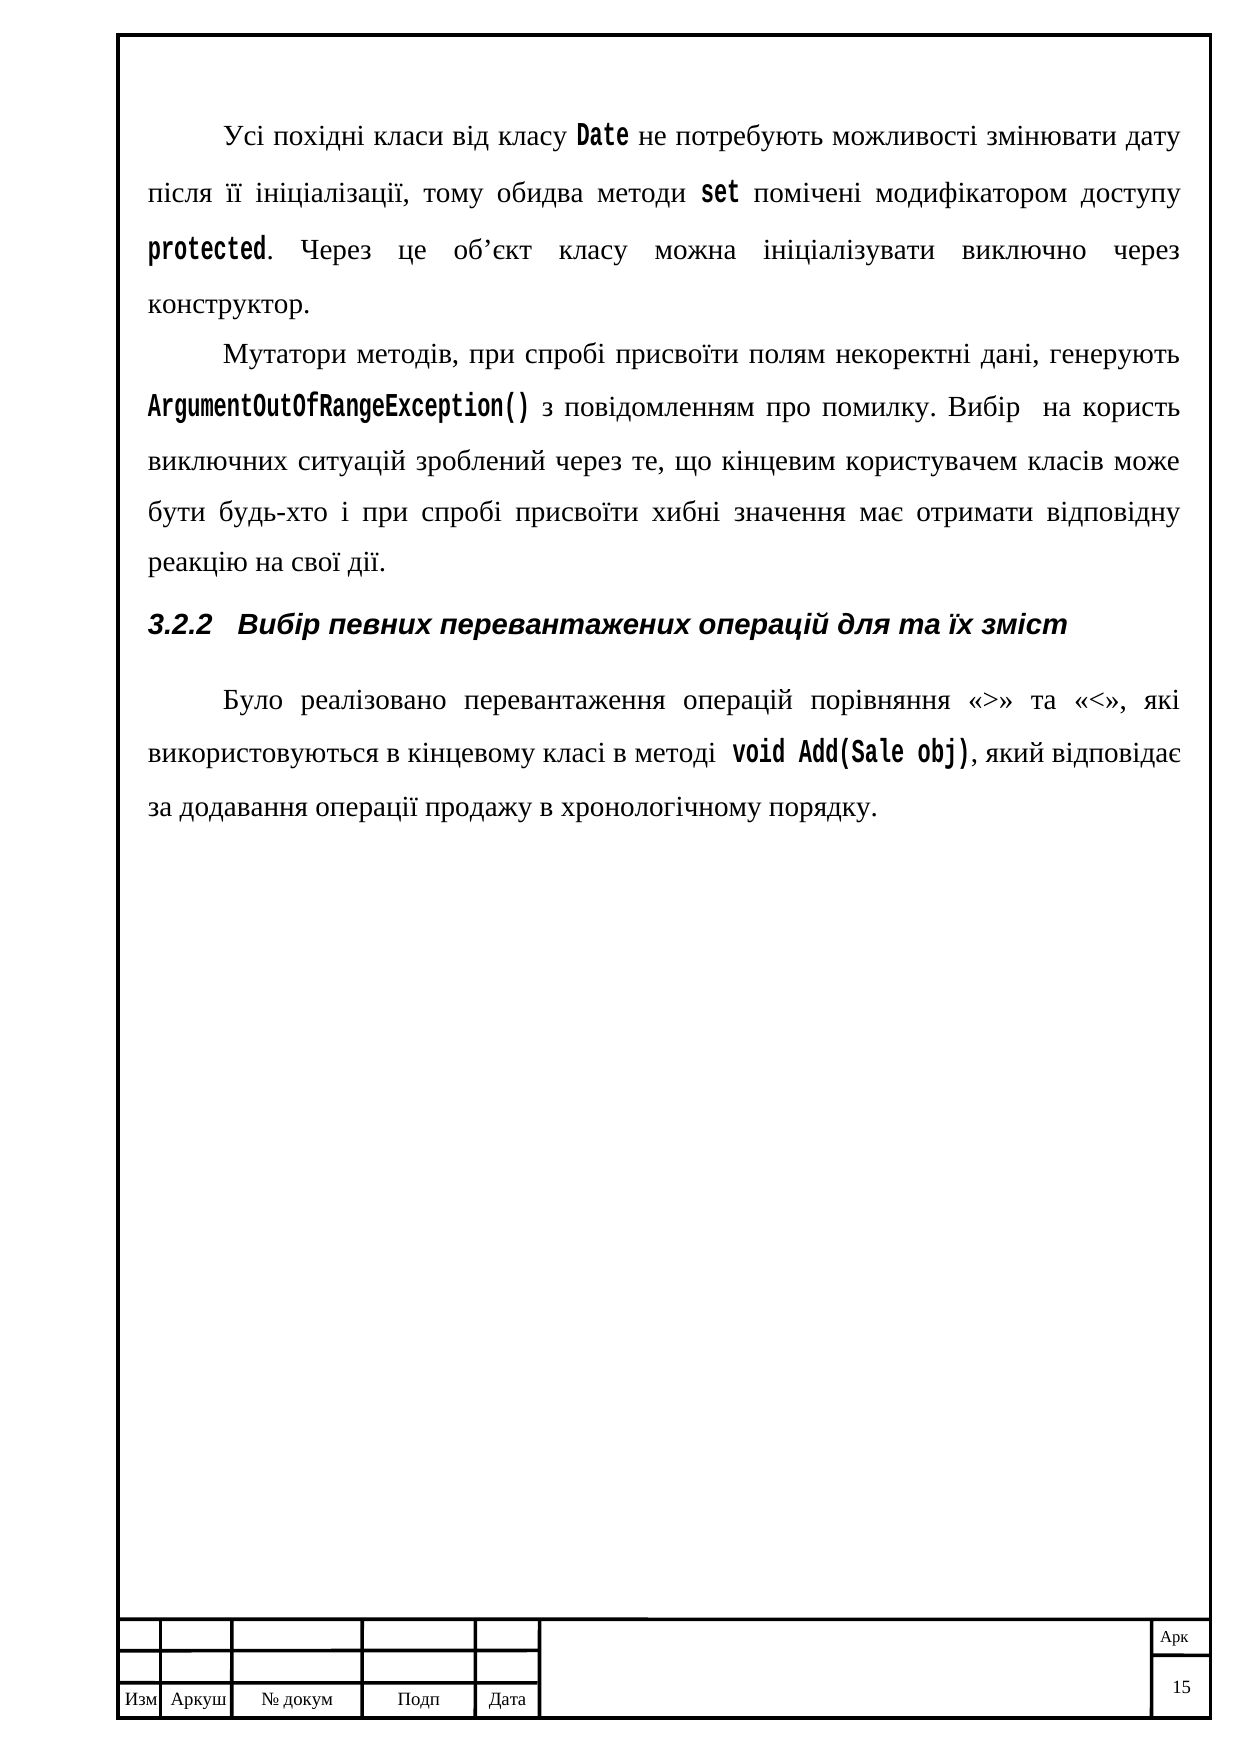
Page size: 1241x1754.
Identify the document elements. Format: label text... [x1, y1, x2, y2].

text Мутатори методів, при спробі присвоїти полям некоректні дані, генерують ArgumentOutOfRangeException() з повідомленням про помилку. Вибір на користь виключних ситуацій зроблений через те, що кінцевим користувачем класів може бути будь-хто і при спробі присвоїти хибні значення має отримати відповідну реакцію на свої дії. [148, 336, 1181, 577]
text Було реалізовано перевантаження операцій порівняння «>» та «<», які використовуються в кінцевому класі в методі void Add(Sale obj), який відповідає за додавання операції продажу в хронологічному порядку. [148, 682, 1181, 823]
text Усі похідні класи від класу Date не потребують можливості змінювати дату після її ініціалізації, тому обидва методи set помічені модифікатором доступу protected. Через це об’єкт класу можна ініціалізувати виключно через конструктор. [148, 118, 1181, 319]
subtitle Вибір певних перевантажених операцій для та їх зміст [148, 607, 1181, 640]
